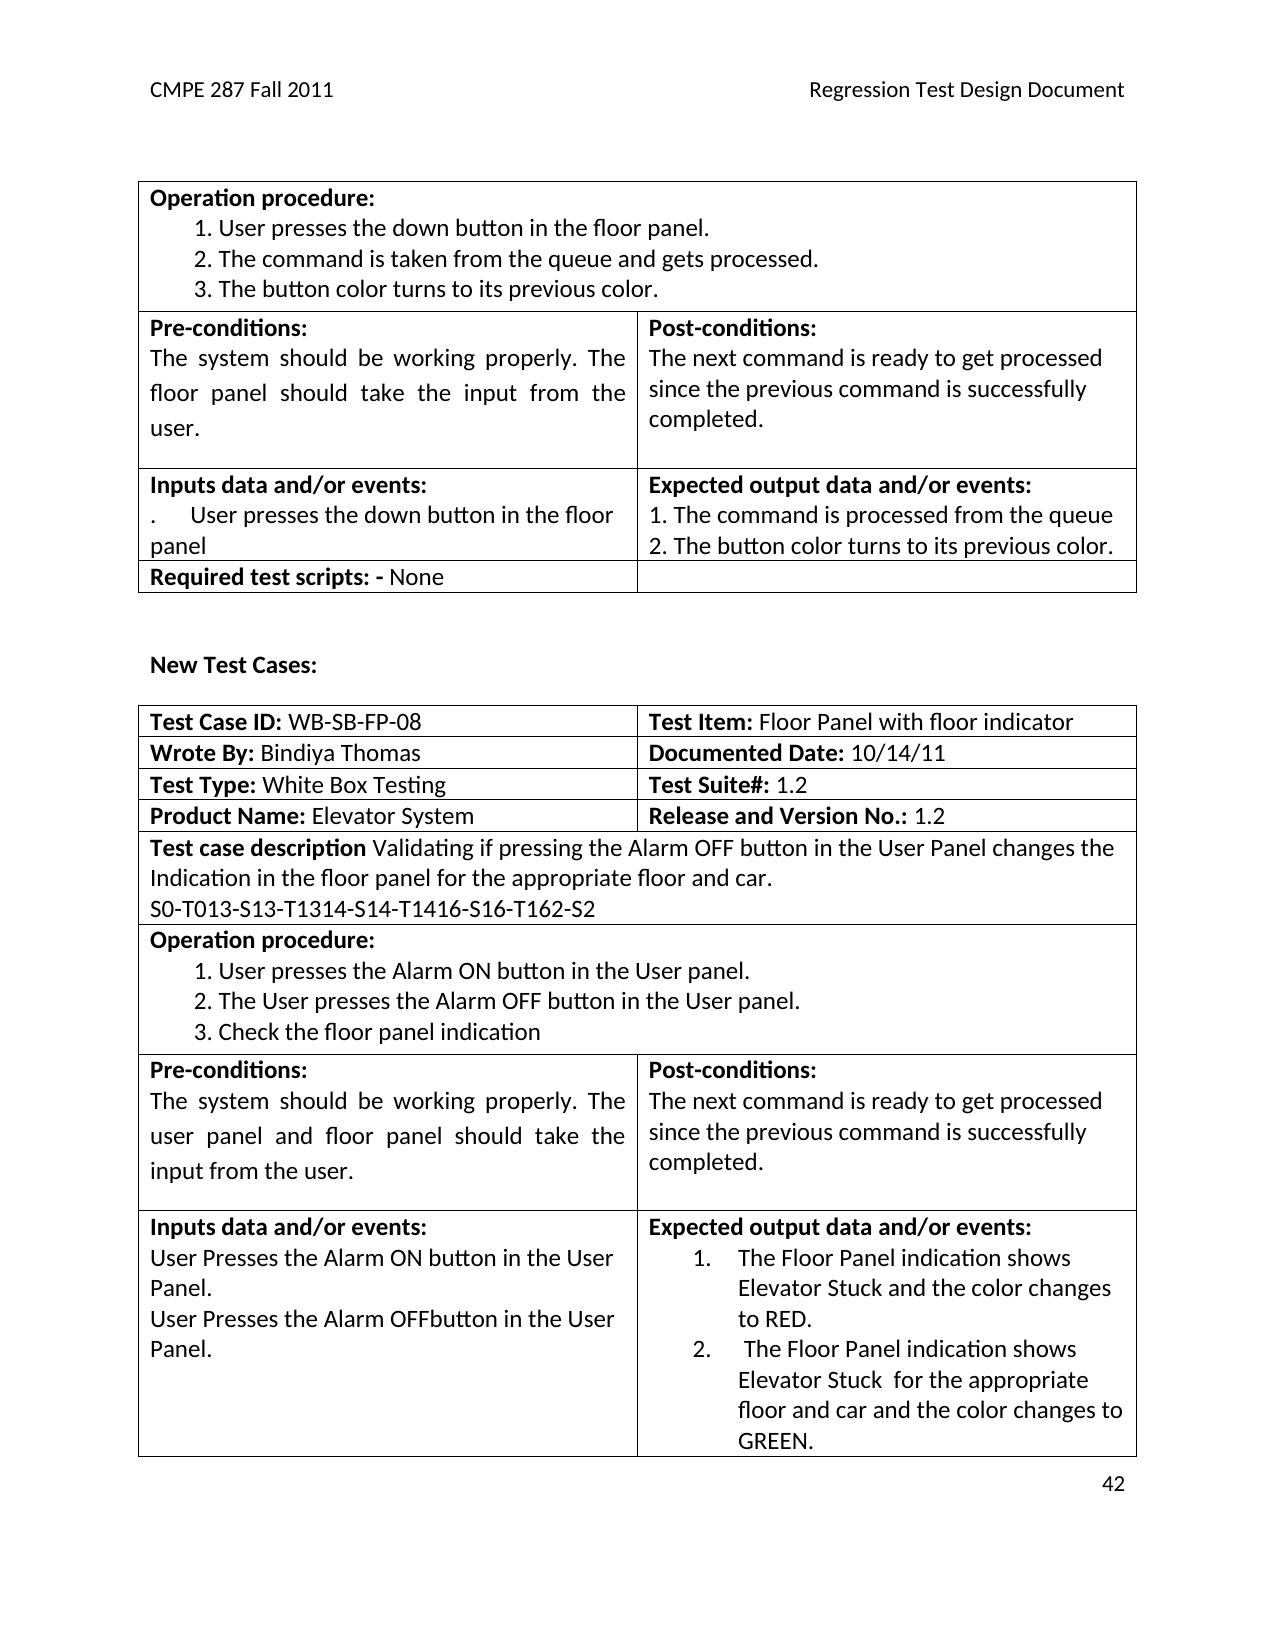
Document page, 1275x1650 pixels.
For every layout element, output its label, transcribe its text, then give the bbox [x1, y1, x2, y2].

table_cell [139, 1211, 637, 1456]
text New Test Cases: [150, 649, 1125, 679]
table_header Test Item: Floor Panel with floor indicator [638, 706, 1136, 736]
table_cell Test Type: White Box Testing [139, 769, 637, 799]
table_cell Documented Date: 10/14/11 [638, 737, 1136, 768]
table_cell Operation procedure: 1. User presses the Alarm ON button in the User panel. 2. The User presses the Alarm OFF button in the User panel. 3. Check the floor panel indication [139, 925, 1136, 1054]
table_cell [638, 561, 1136, 592]
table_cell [638, 1211, 1136, 1456]
table_cell Pre-conditions: The system should be working properly. The floor panel should take the input from the user. [139, 312, 637, 468]
table_cell Post-conditions: The next command is ready to get processed since the previous command is successfully completed. [638, 1055, 1136, 1210]
table_cell Operation procedure: 1. User presses the down button in the floor panel. 2. The command is taken from the queue and gets processed. 3. The button color turns to its previous color. [139, 182, 1136, 311]
table_cell Product Name: Elevator System [139, 800, 637, 831]
table_cell Test Suite#: 1.2 [638, 769, 1136, 799]
table_cell Test case description Validating if pressing the Alarm OFF button in the User Panel changes the Indication in the floor panel for the appropriate floor and car. S0-T013-S13-T1314-S14-T1416-S16-T162-S2 [139, 832, 1136, 923]
table_cell Wrote By: Bindiya Thomas [139, 737, 637, 768]
table_cell Pre-conditions: The system should be working properly. The user panel and floor panel should take the input from the user. [139, 1055, 637, 1210]
table_cell Required test scripts: - None [139, 561, 637, 592]
table_cell Expected output data and/or events: 1. The command is processed from the queue 2. The button color turns to its previous color. [638, 469, 1136, 560]
table_header Test Case ID: WB-SB-FP-08 [139, 706, 637, 736]
table_cell Post-conditions: The next command is ready to get processed since the previous command is successfully completed. [638, 312, 1136, 468]
table_cell Release and Version No.: 1.2 [638, 800, 1136, 831]
table_cell Inputs data and/or events: . User presses the down button in the floor panel [139, 469, 637, 560]
